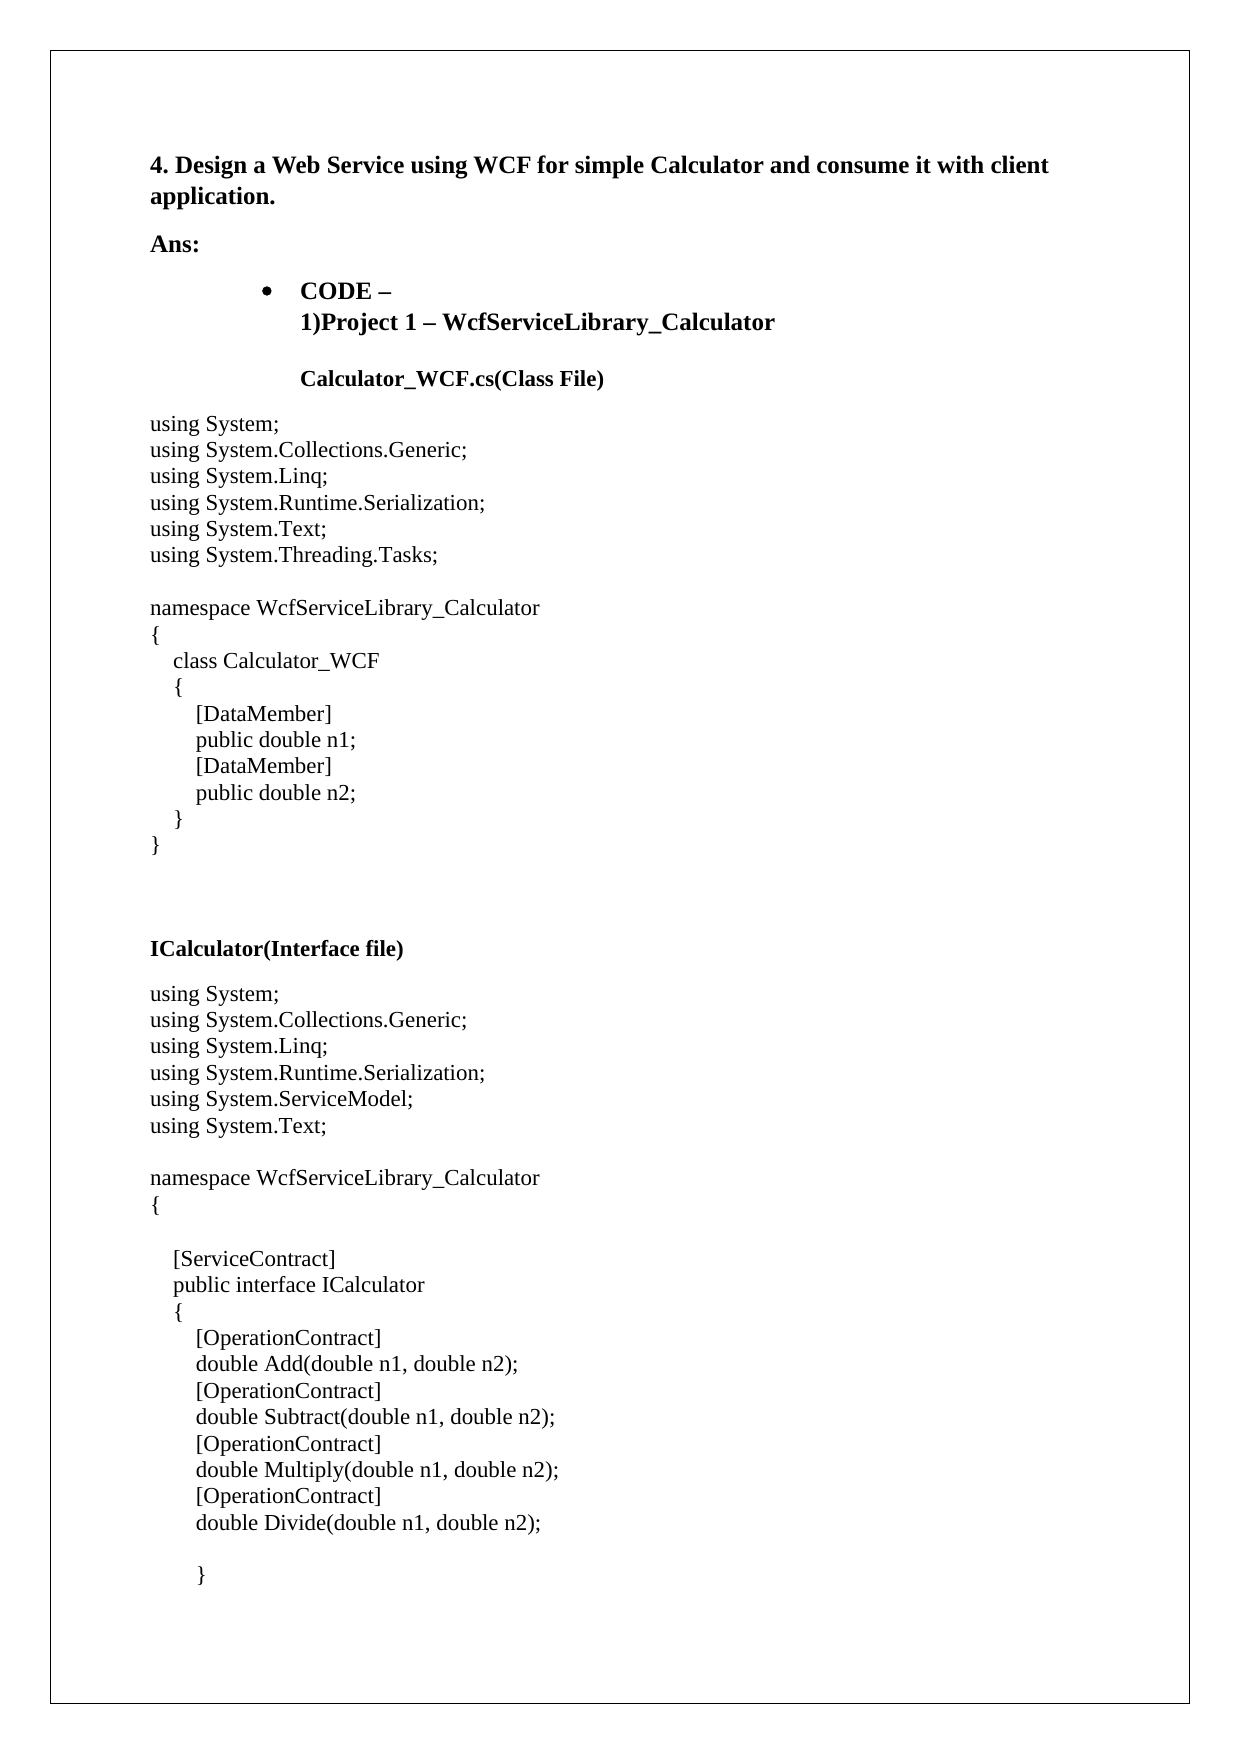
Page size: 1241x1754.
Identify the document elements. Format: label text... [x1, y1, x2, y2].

list Calculator_WCF.cs(Class File) [300, 365, 1090, 392]
text } [150, 831, 1090, 858]
text namespace WcfServiceLibrary_Calculator [150, 594, 1090, 621]
text namespace WcfServiceLibrary_Calculator [150, 1164, 1090, 1191]
text using System.Runtime.Serialization; [150, 1059, 1090, 1085]
text [OperationContract] [150, 1482, 1090, 1509]
text using System.Runtime.Serialization; [150, 489, 1090, 515]
text [OperationContract] [150, 1429, 1090, 1456]
text using System.Collections.Generic; [150, 1006, 1090, 1033]
text using System.ServiceModel; [150, 1085, 1090, 1112]
text { [150, 621, 1090, 647]
text public double n1; [150, 726, 1090, 752]
text [ServiceContract] [150, 1245, 1090, 1271]
text double Multiply(double n1, double n2); [150, 1456, 1090, 1482]
text using System; [150, 980, 1090, 1006]
text using System.Linq; [150, 462, 1090, 489]
text { [150, 1298, 1090, 1324]
text { [150, 673, 1090, 700]
text class Calculator_WCF [150, 647, 1090, 673]
text using System; [150, 410, 1090, 436]
text public interface ICalculator [150, 1271, 1090, 1298]
text [OperationContract] [150, 1377, 1090, 1403]
text double Add(double n1, double n2); [150, 1351, 1090, 1377]
text using System.Text; [150, 515, 1090, 542]
text using System.Linq; [150, 1033, 1090, 1059]
text using System.Collections.Generic; [150, 436, 1090, 462]
text using System.Text; [150, 1112, 1090, 1138]
text double Subtract(double n1, double n2); [150, 1403, 1090, 1429]
text Ans: [150, 229, 1090, 257]
text } [150, 1561, 1090, 1588]
text public double n2; [150, 779, 1090, 805]
text [DataMember] [150, 700, 1090, 726]
text ICalculator(Interface file) [150, 935, 1090, 962]
text using System.Threading.Tasks; [150, 542, 1090, 568]
list 1)Project 1 – WcfServiceLibrary_Calculator [300, 307, 1090, 336]
list CODE – [262, 276, 1090, 305]
text [DataMember] [150, 752, 1090, 779]
text double Divide(double n1, double n2); [150, 1509, 1090, 1535]
text } [150, 805, 1090, 831]
text 4. Design a Web Service using WCF for simple Calculator and consume it with client application. [150, 150, 1090, 210]
text [OperationContract] [150, 1324, 1090, 1351]
text { [150, 1191, 1090, 1217]
